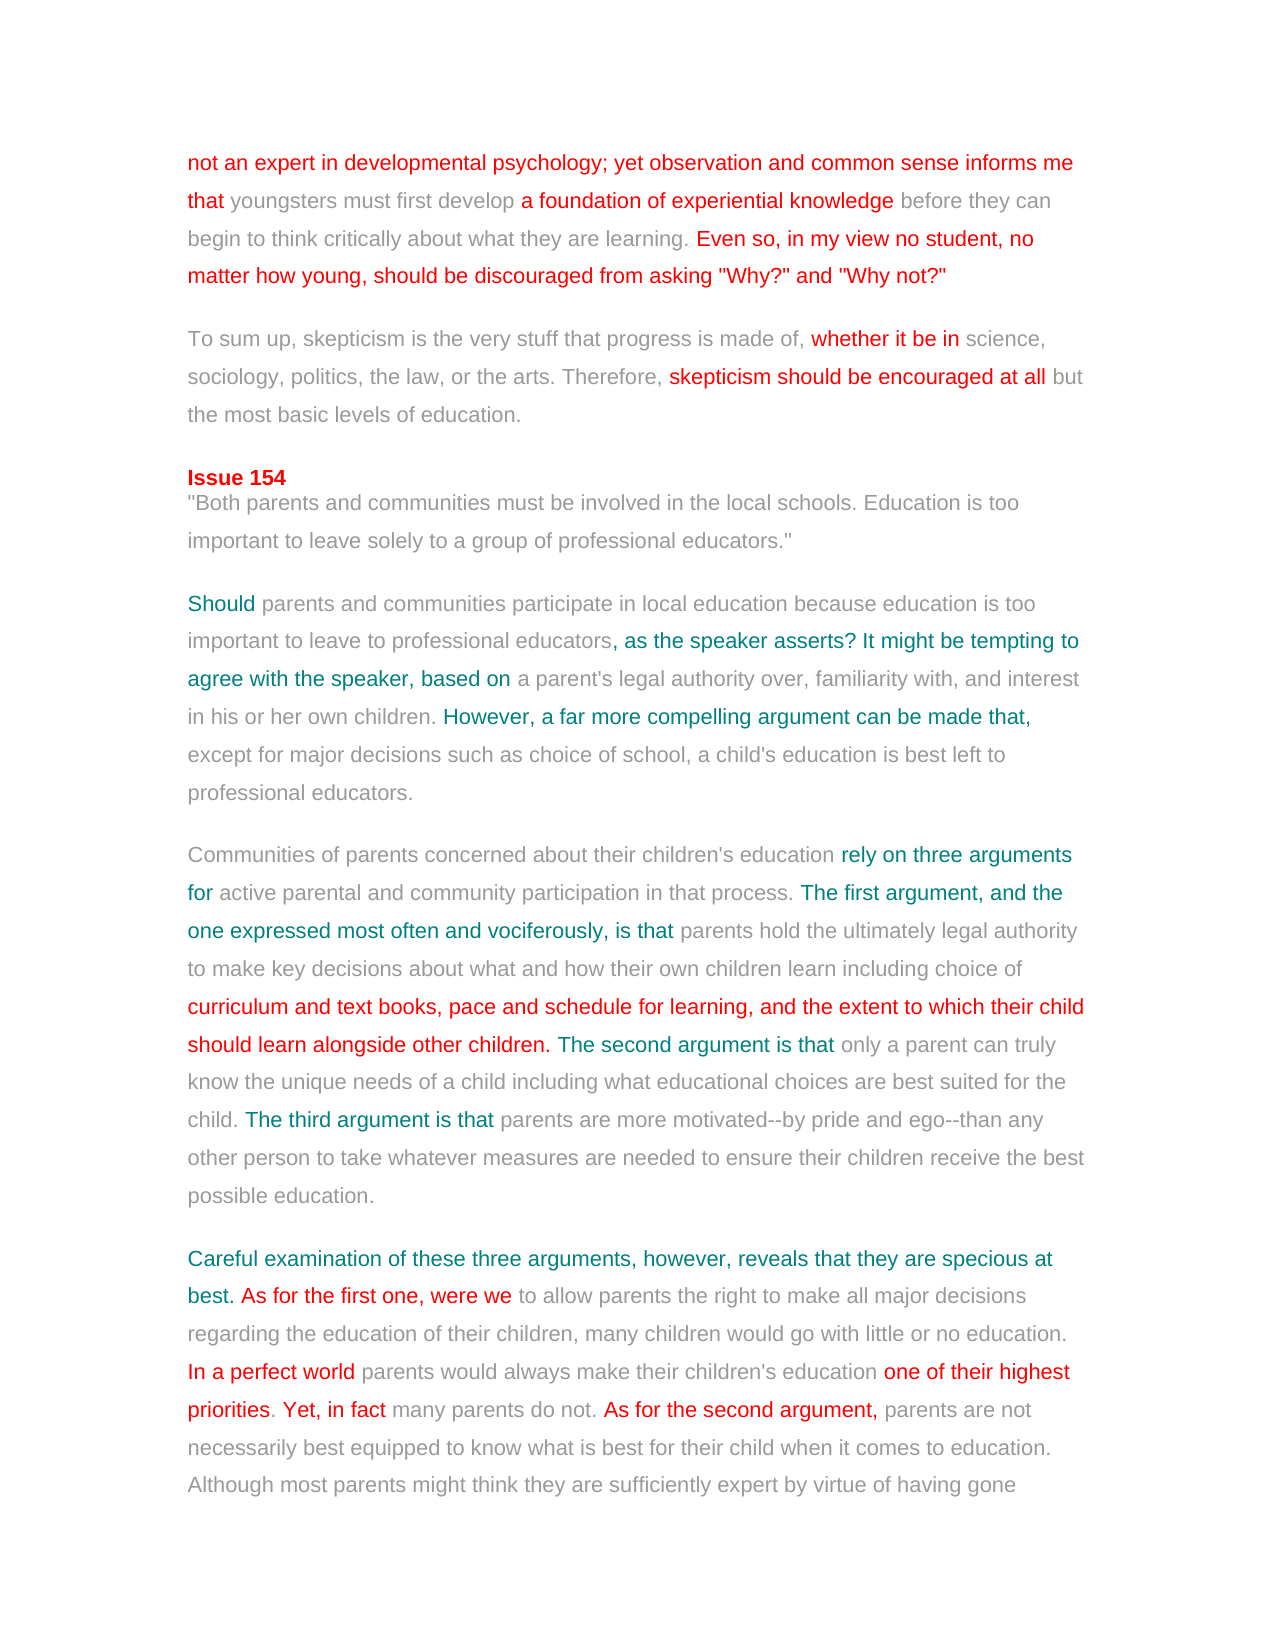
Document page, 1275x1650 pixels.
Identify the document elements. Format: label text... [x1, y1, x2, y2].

text "Both parents and communities must be involved in the local schools. Education is too important to leave solely to a group of professional educators." [187, 490, 1087, 553]
subtitle Issue 154 [187, 465, 1087, 490]
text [187, 150, 1087, 289]
text Should parents and communities participate in local education because education is too important to leave to professional educators, as the speaker asserts? It might be tempting to agree with the speaker, based on a parent's legal authority over, familiarity with, and interest in his or her own children. However, a far more compelling argument can be made that, except for major decisions such as choice of school, a child's education is best left to professional educators. [187, 591, 1087, 805]
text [187, 1246, 1087, 1498]
text To sum up, skepticism is the very stuff that progress is made of, whether it be in science, sociology, politics, the law, or the arts. Therefore, skepticism should be encouraged at all but the most basic levels of education. [187, 326, 1087, 427]
text Communities of parents concerned about their children's education rely on three arguments for active parental and community participation in that process. The first argument, and the one expressed most often and vociferously, is that parents hold the ultimately legal authority to make key decisions about what and how their own children learn including choice of curriculum and text books, pace and schedule for learning, and the extent to which their child should learn alongside other children. The second argument is that only a parent can truly know the unique needs of a child including what educational choices are best suited for the child. The third argument is that parents are more motivated--by pride and ego--than any other person to take whatever measures are needed to ensure their children receive the best possible education. [187, 842, 1087, 1208]
